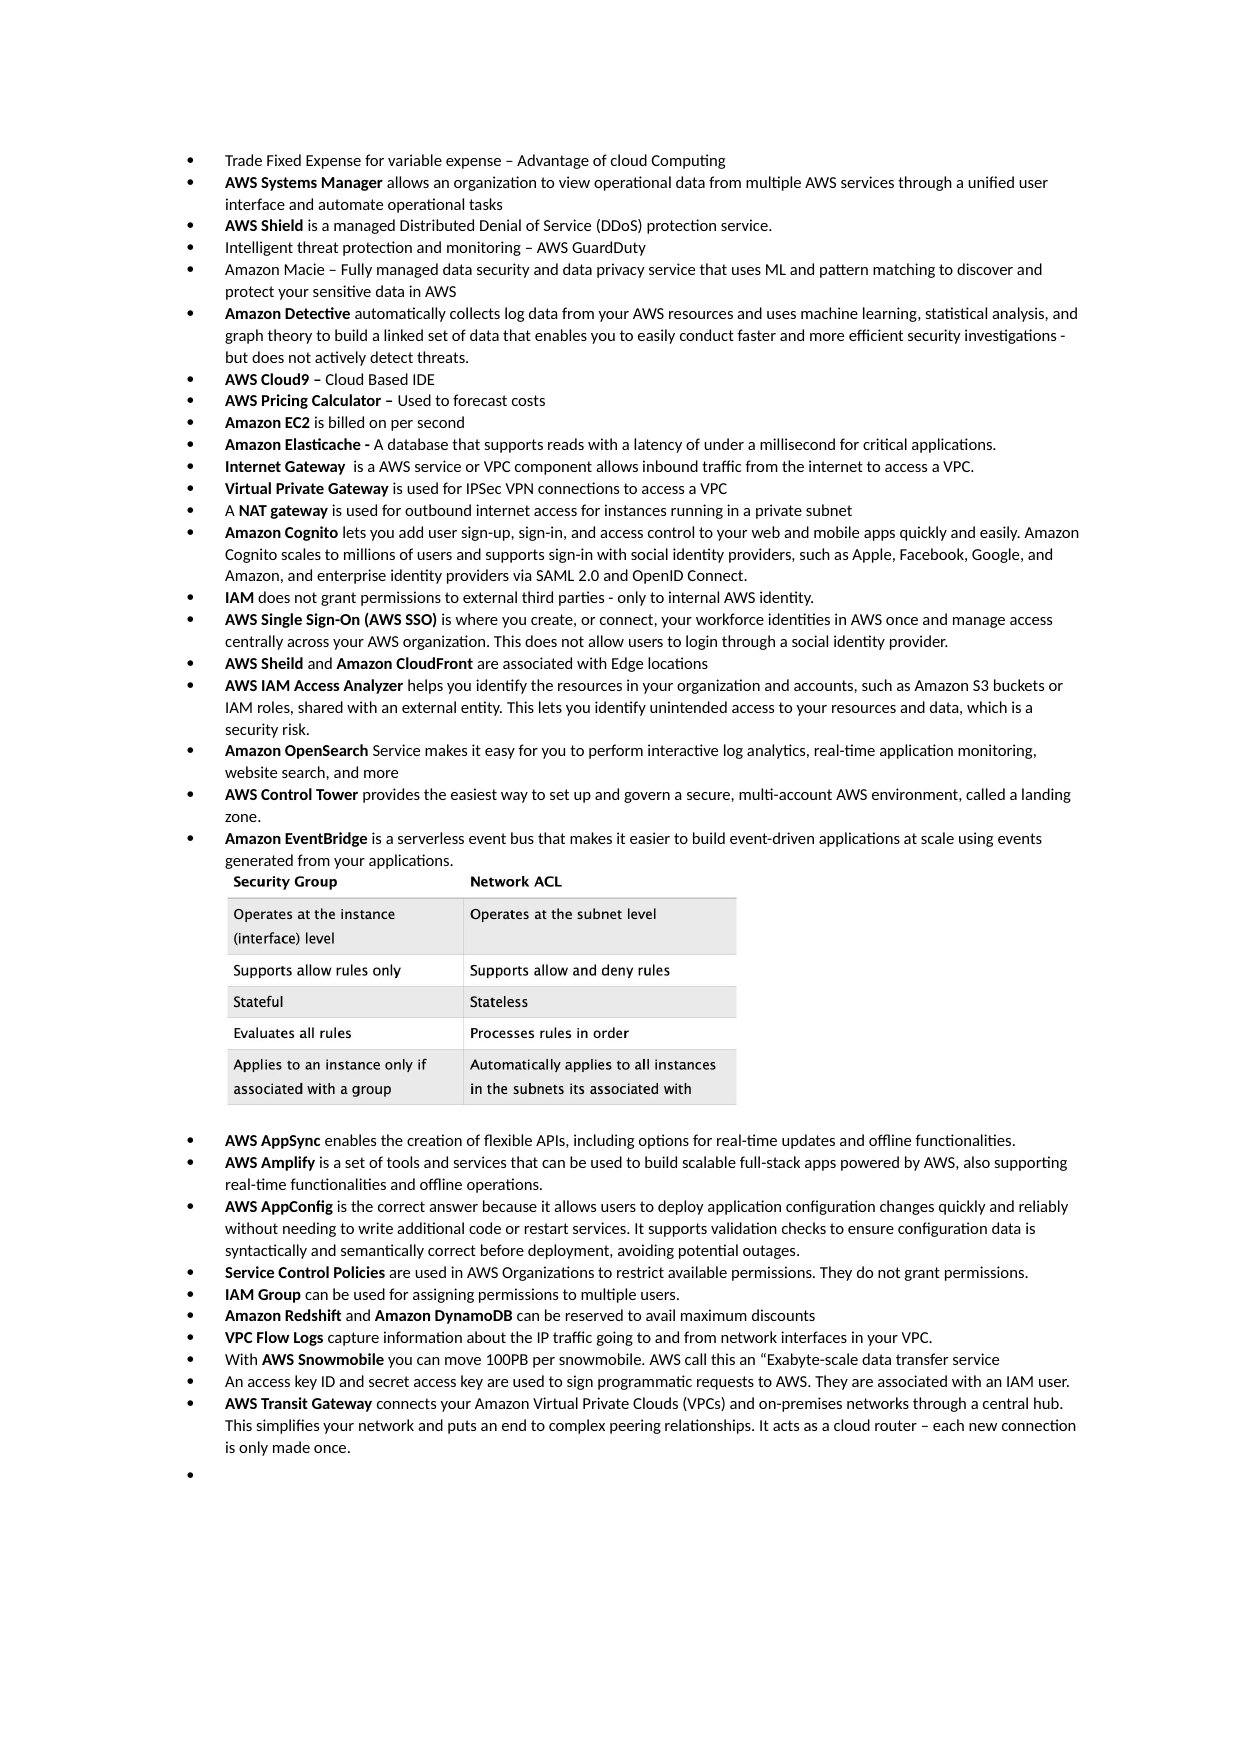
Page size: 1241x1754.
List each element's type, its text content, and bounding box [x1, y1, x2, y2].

list Service Control Policies are used in AWS Organizations to restrict available permissions. They do not grant permissions. [187, 1262, 1090, 1282]
list Amazon Cognito lets you add user sign-up, sign-in, and access control to your web and mobile apps quickly and easily. Amazon Cognito scales to millions of users and supports sign-in with social identity providers, such as Apple, Facebook, Google, and Amazon, and enterprise identity providers via SAML 2.0 and OpenID Connect. [187, 522, 1090, 586]
list AWS Control Tower provides the easiest way to set up and govern a secure, multi-account AWS environment, called a landing zone. [187, 784, 1090, 827]
list Amazon EC2 is billed on per second [187, 412, 1090, 433]
list AWS Systems Manager allows an organization to view operational data from multiple AWS services through a unified user interface and automate operational tasks [187, 172, 1090, 214]
list An access key ID and secret access key are used to sign programmatic requests to AWS. They are associated with an IAM user. [187, 1371, 1090, 1392]
list Amazon EventBridge is a serverless event bus that makes it easier to build event-driven applications at scale using events generated from your applications. [187, 828, 1090, 870]
list AWS AppSync enables the creation of flexible APIs, including options for real-time updates and offline functionalities. [187, 1131, 1090, 1151]
list AWS Amplify is a set of tools and services that can be used to build scalable full-stack apps powered by AWS, also supporting real-time functionalities and offline operations. [187, 1152, 1090, 1195]
list IAM Group can be used for assigning permissions to multiple users. [187, 1284, 1090, 1304]
list AWS Cloud9 – Cloud Based IDE [187, 369, 1090, 389]
list VPC Flow Logs capture information about the IP traffic going to and from network interfaces in your VPC. [187, 1327, 1090, 1348]
list Amazon OpenSearch Service makes it easy for you to perform interactive log analytics, real-time application monitoring, website search, and more [187, 741, 1090, 783]
list Intelligent threat protection and monitoring – AWS GuardDuty [187, 237, 1090, 258]
list Amazon Elasticache - A database that supports reads with a latency of under a millisecond for critical applications. [187, 434, 1090, 455]
list AWS Single Sign-On (AWS SSO) is where you create, or connect, your workforce identities in AWS once and manage access centrally across your AWS organization. This does not allow users to login through a social identity provider. [187, 609, 1090, 652]
picture [225, 871, 740, 1107]
list With AWS Snowmobile you can move 100PB per snowmobile. AWS call this an “Exabyte-scale data transfer service [187, 1349, 1090, 1370]
list Virtual Private Gateway is used for IPSec VPN connections to access a VPC [187, 478, 1090, 498]
list Internet Gateway is a AWS service or VPC component allows inbound traffic from the internet to access a VPC. [187, 456, 1090, 477]
list AWS Sheild and Amazon CloudFront are associated with Edge locations [187, 653, 1090, 673]
list AWS Transit Gateway connects your Amazon Virtual Private Clouds (VPCs) and on-premises networks through a central hub. This simplifies your network and puts an end to complex peering relationships. It acts as a cloud router – each new connection is only made once. [187, 1393, 1090, 1457]
list Trade Fixed Expense for variable expense – Advantage of cloud Computing [187, 150, 1090, 170]
list IAM does not grant permissions to external third parties - only to internal AWS identity. [187, 587, 1090, 608]
list A NAT gateway is used for outbound internet access for instances running in a private subnet [187, 500, 1090, 520]
list AWS AppConfig is the correct answer because it allows users to deploy application configuration changes quickly and reliably without needing to write additional code or restart services. It supports validation checks to ensure configuration data is syntactically and semantically correct before deployment, avoiding potential outages. [187, 1196, 1090, 1260]
list Amazon Macie – Fully managed data security and data privacy service that uses ML and pattern matching to discover and protect your sensitive data in AWS [187, 259, 1090, 302]
list Amazon Redshift and Amazon DynamoDB can be reserved to avail maximum discounts [187, 1306, 1090, 1326]
list AWS Pricing Calculator – Used to forecast costs [187, 391, 1090, 411]
list AWS Shield is a managed Distributed Denial of Service (DDoS) protection service. [187, 216, 1090, 236]
list AWS IAM Access Analyzer helps you identify the resources in your organization and accounts, such as Amazon S3 buckets or IAM roles, shared with an external entity. This lets you identify unintended access to your resources and data, which is a security risk. [187, 675, 1090, 739]
list Amazon Detective automatically collects log data from your AWS resources and uses machine learning, statistical analysis, and graph theory to build a linked set of data that enables you to easily conduct faster and more efficient security investigations - but does not actively detect threats. [187, 303, 1090, 367]
